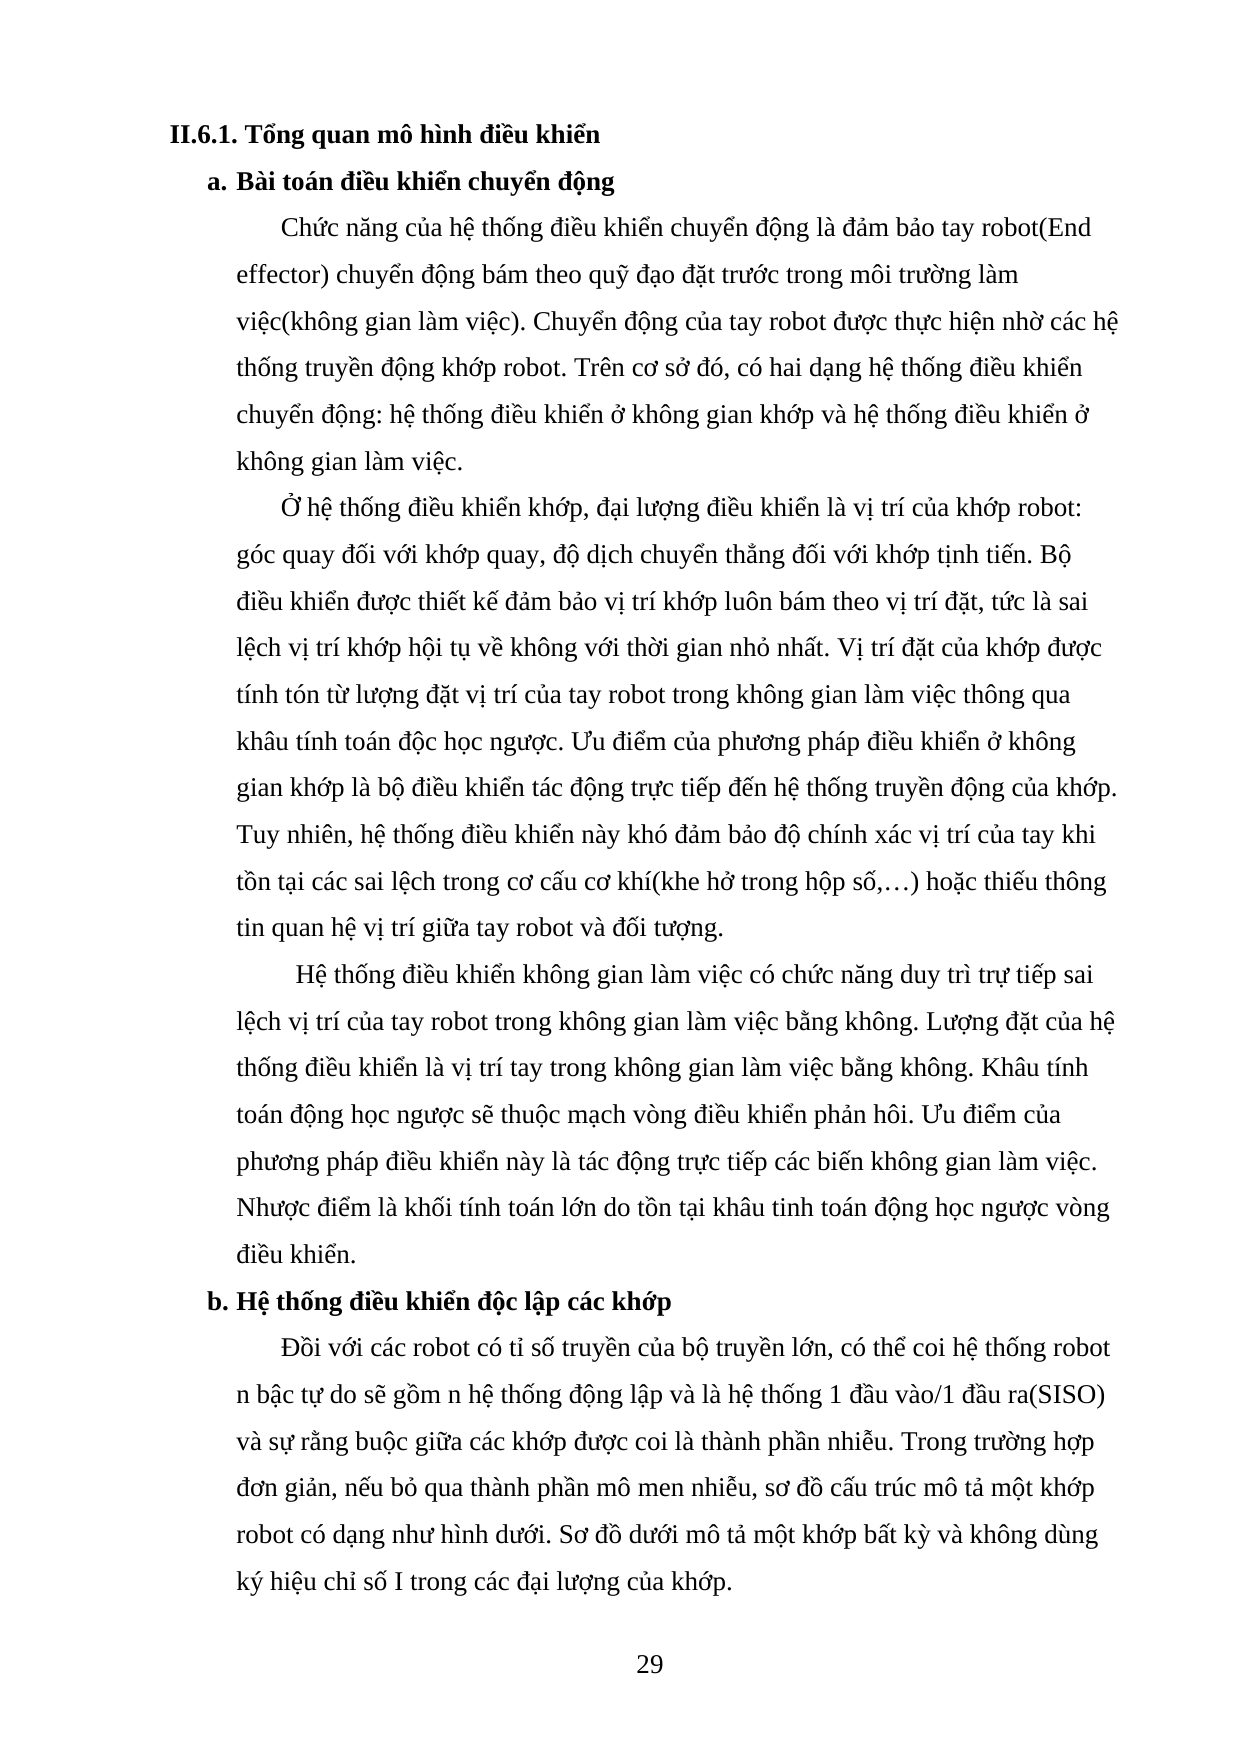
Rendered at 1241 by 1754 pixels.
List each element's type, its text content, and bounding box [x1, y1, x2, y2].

list Ở hệ thống điều khiển khớp, đại lượng điều khiển là vị trí của khớp robot: góc quay đối với khớp quay, độ dịch chuyển thẳng đối với khớp tịnh tiến. Bộ điều khiển được thiết kế đảm bảo vị trí khớp luôn bám theo vị trí đặt, tức là sai lệch vị trí khớp hội tụ về không với thời gian nhỏ nhất. Vị trí đặt của khớp được tính tón từ lượng đặt vị trí của tay robot trong không gian làm việc thông qua khâu tính toán độc học ngược. Ưu điểm của phương pháp điều khiển ở không gian khớp là bộ điều khiển tác động trực tiếp đến hệ thống truyền động của khớp. Tuy nhiên, hệ thống điều khiển này khó đảm bảo độ chính xác vị trí của tay khi tồn tại các sai lệch trong cơ cấu cơ khí(khe hở trong hộp số,…) hoặc thiếu thông tin quan hệ vị trí giữa tay robot và đối tượng. [236, 491, 1122, 943]
list Tổng quan mô hình điều khiển [169, 118, 1122, 149]
list Chức năng của hệ thống điều khiển chuyển động là đảm bảo tay robot(End effector) chuyển động bám theo quỹ đạo đặt trước trong môi trường làm việc(không gian làm việc). Chuyển động của tay robot được thực hiện nhờ các hệ thống truyền động khớp robot. Trên cơ sở đó, có hai dạng hệ thống điều khiển chuyển động: hệ thống điều khiển ở không gian khớp và hệ thống điều khiển ở không gian làm việc. [236, 211, 1122, 476]
list Đồi với các robot có tỉ số truyền của bộ truyền lớn, có thể coi hệ thống robot n bậc tự do sẽ gồm n hệ thống động lập và là hệ thống 1 đầu vào/1 đầu ra(SISO) và sự rằng buộc giữa các khớp được coi là thành phần nhiễu. Trong trường hợp đơn giản, nếu bỏ qua thành phần mô men nhiễu, sơ đồ cấu trúc mô tả một khớp robot có dạng như hình dưới. Sơ đồ dưới mô tả một khớp bất kỳ và không dùng ký hiệu chỉ số I trong các đại lượng của khớp. [236, 1331, 1122, 1596]
list Bài toán điều khiển chuyển động [207, 165, 1122, 196]
list Hệ thống điều khiển không gian làm việc có chức năng duy trì trự tiếp sai lệch vị trí của tay robot trong không gian làm việc bằng không. Lượng đặt của hệ thống điều khiển là vị trí tay trong không gian làm việc bằng không. Khâu tính toán động học ngược sẽ thuộc mạch vòng điều khiển phản hôi. Ưu điểm của phương pháp điều khiển này là tác động trực tiếp các biến không gian làm việc. Nhược điểm là khối tính toán lớn do tồn tại khâu tinh toán động học ngược vòng điều khiển. [236, 958, 1122, 1269]
list Hệ thống điều khiển độc lập các khớp [207, 1285, 1122, 1316]
